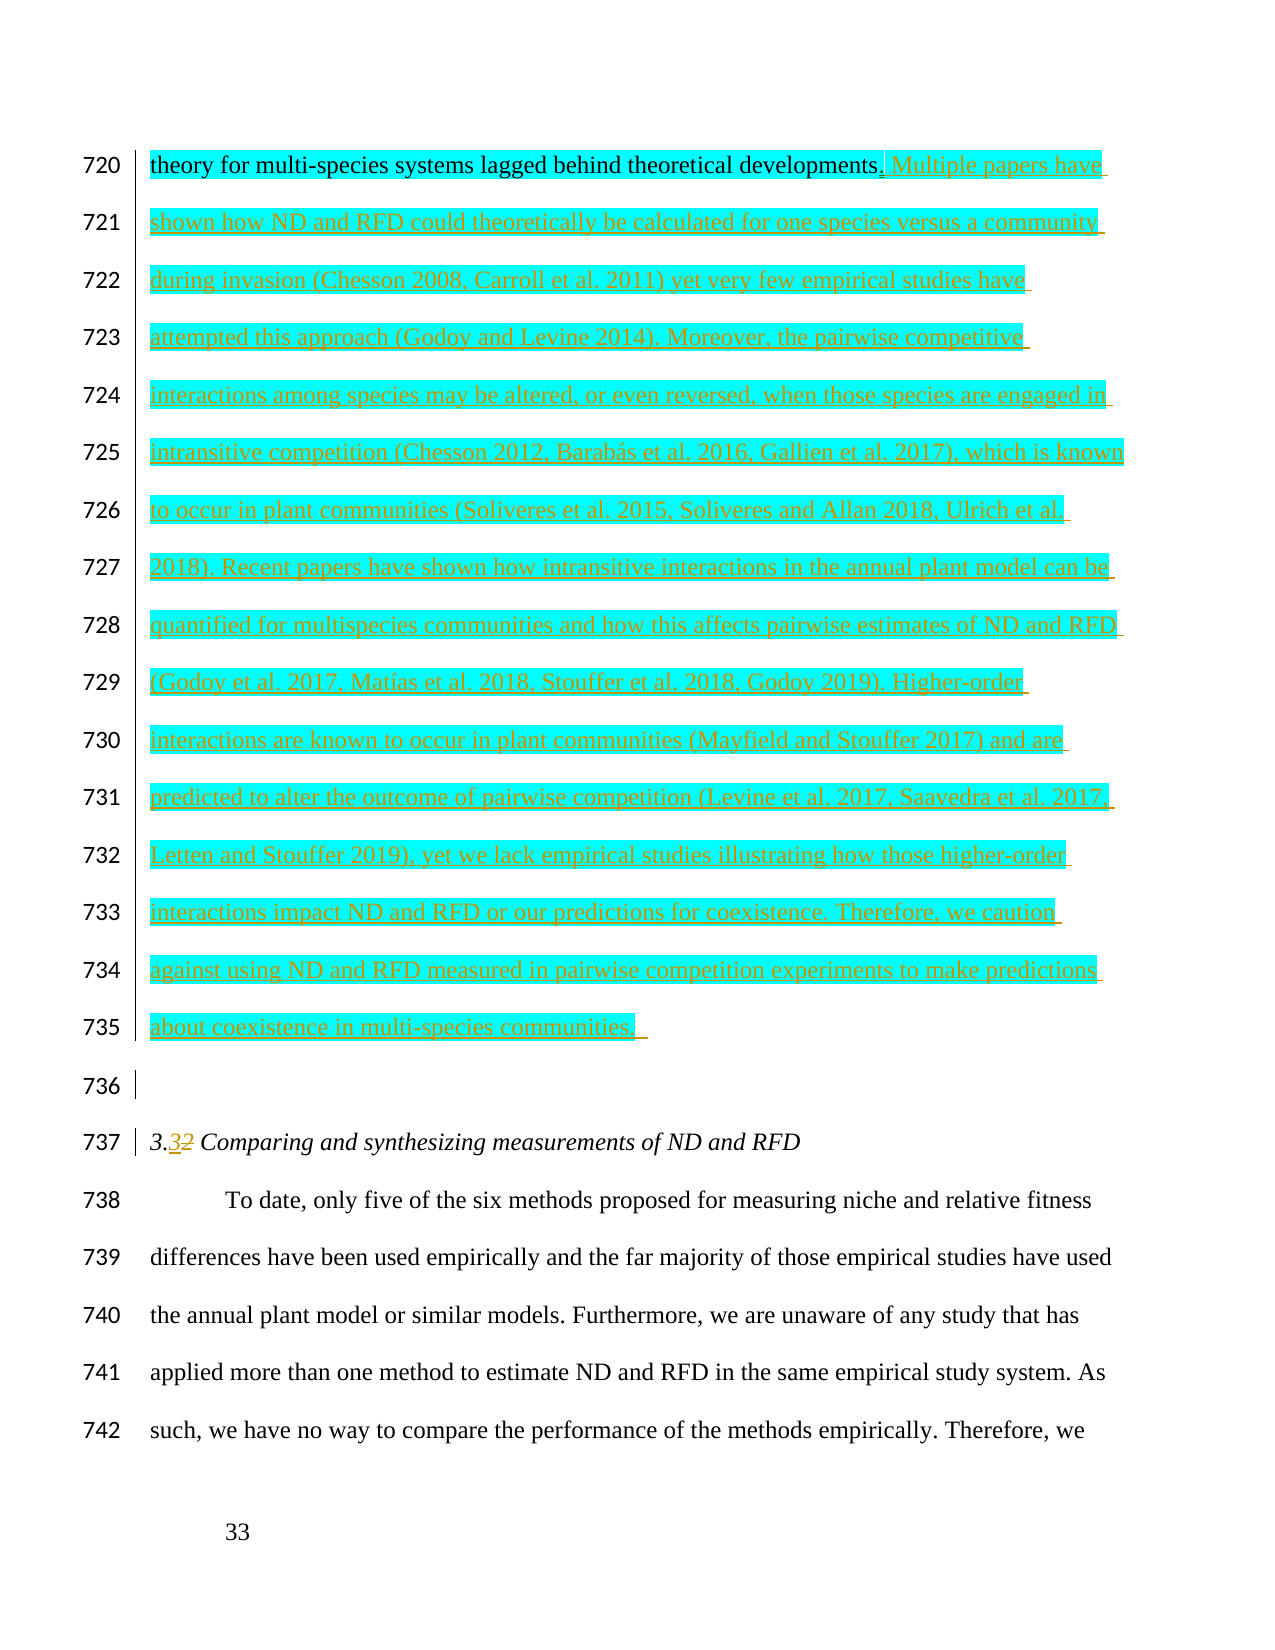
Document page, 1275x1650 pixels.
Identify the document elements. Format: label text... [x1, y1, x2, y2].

text 3. Comparing and synthesizing measurements of ND and RFD [150, 1127, 1125, 1156]
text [150, 1185, 1125, 1444]
